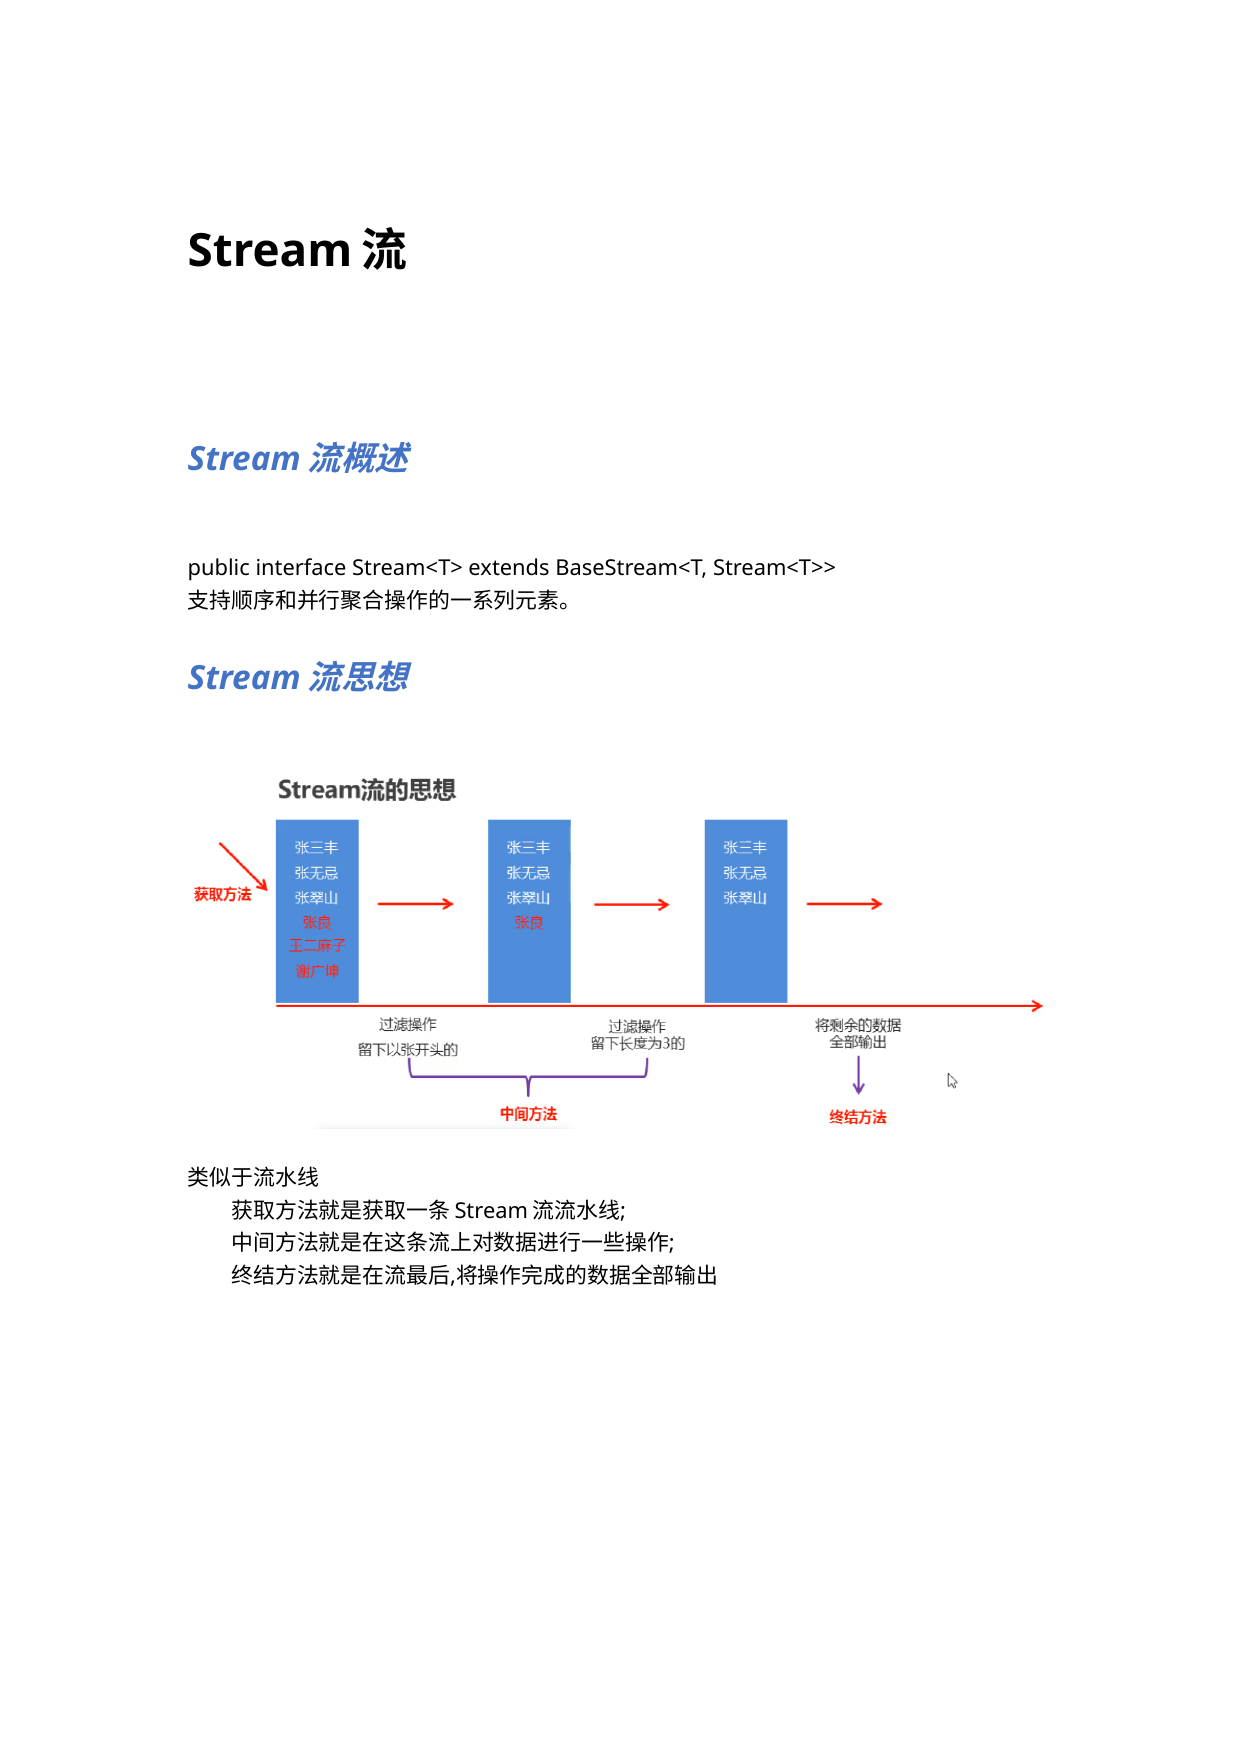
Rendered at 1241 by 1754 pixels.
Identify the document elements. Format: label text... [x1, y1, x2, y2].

text 支持顺序和并行聚合操作的一系列元素。 [187, 583, 1053, 615]
text 获取方法就是获取一条Stream流流水线; [187, 1192, 1053, 1225]
picture [187, 770, 1053, 1129]
text 中间方法就是在这条流上对数据进行一些操作; [187, 1225, 1053, 1257]
text public interface Stream<T> extends BaseStream<T, Stream<T>> [187, 550, 1053, 583]
subtitle Stream流 [187, 197, 1053, 295]
text 终结方法就是在流最后,将操作完成的数据全部输出 [187, 1257, 1053, 1290]
subtitle Stream流思想 [187, 642, 1053, 707]
subtitle Stream流概述 [187, 423, 1053, 488]
text 类似于流水线 [187, 1160, 1053, 1192]
